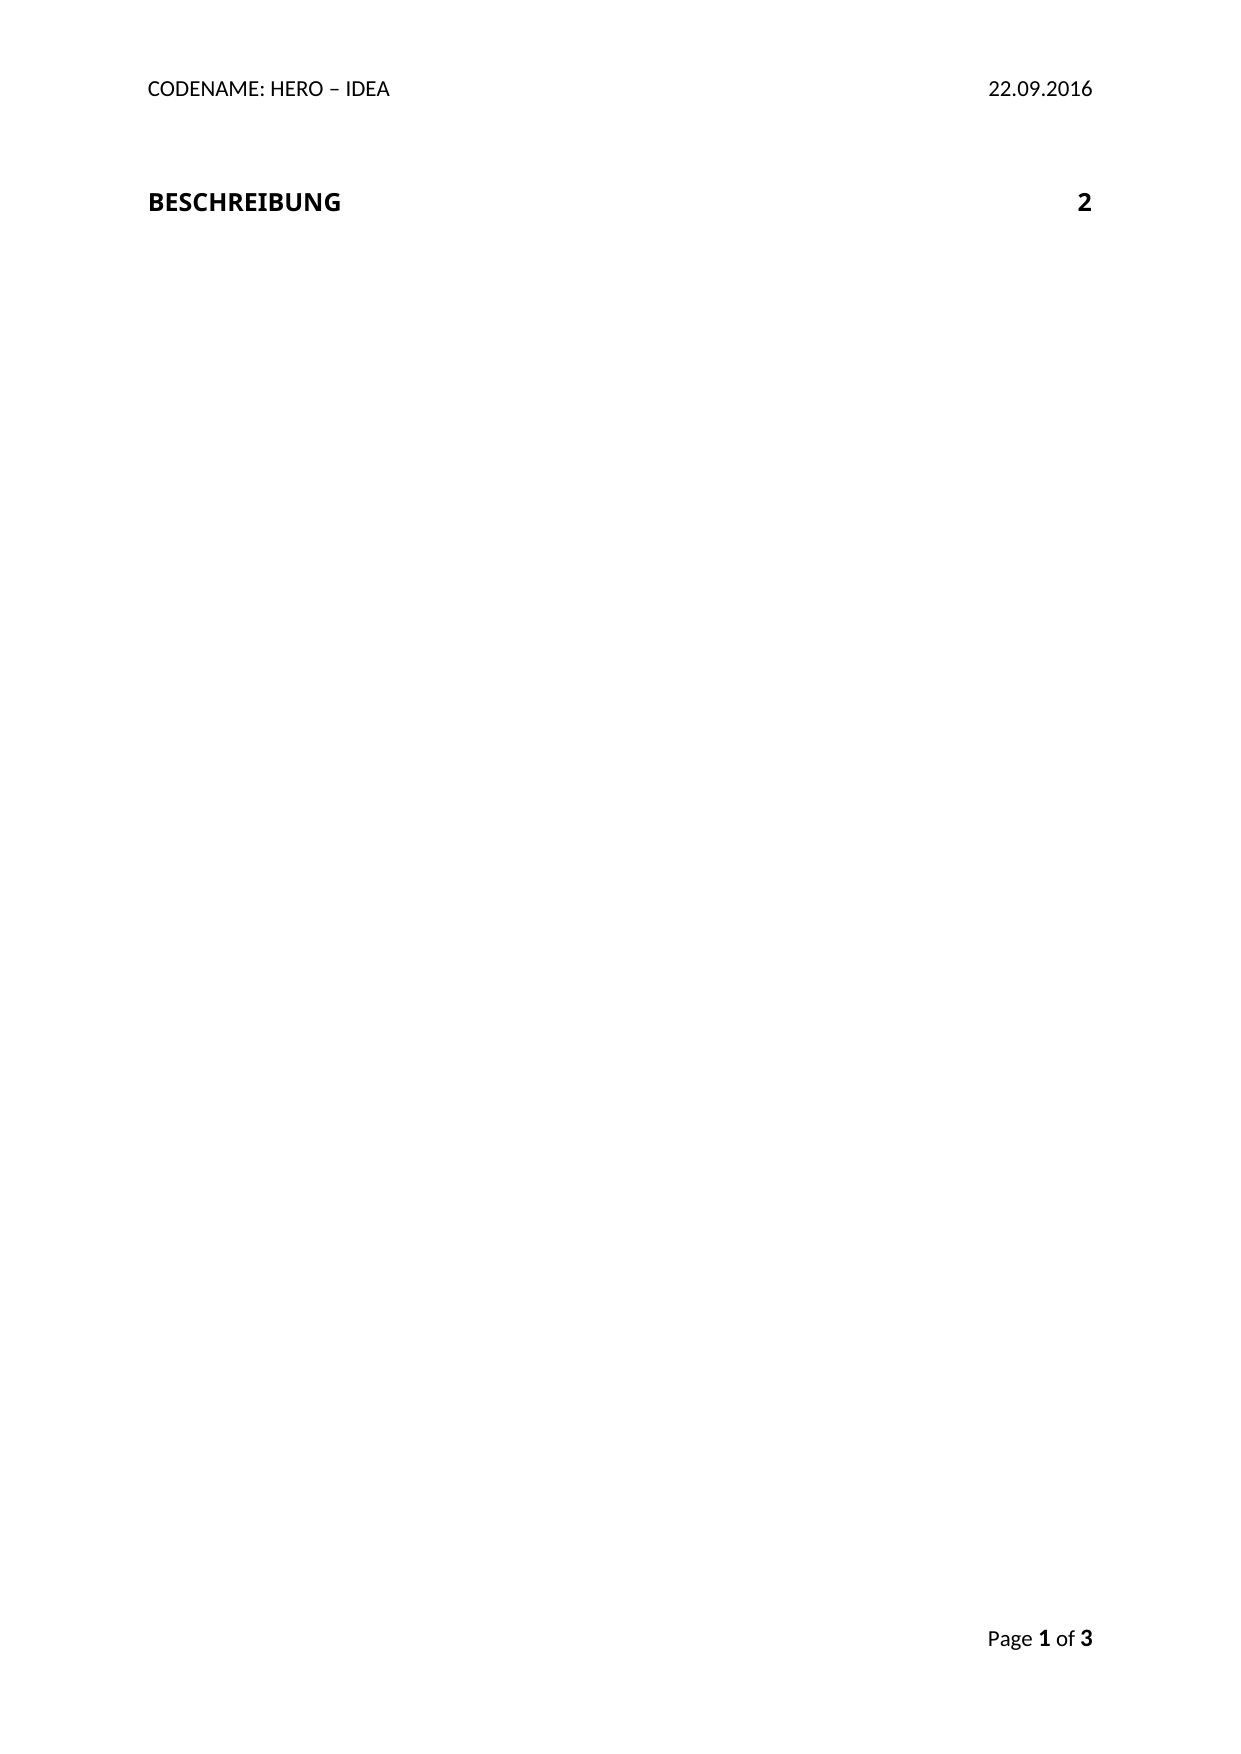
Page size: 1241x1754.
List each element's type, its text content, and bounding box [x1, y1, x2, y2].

text Beschreibung 2 [148, 185, 1093, 219]
